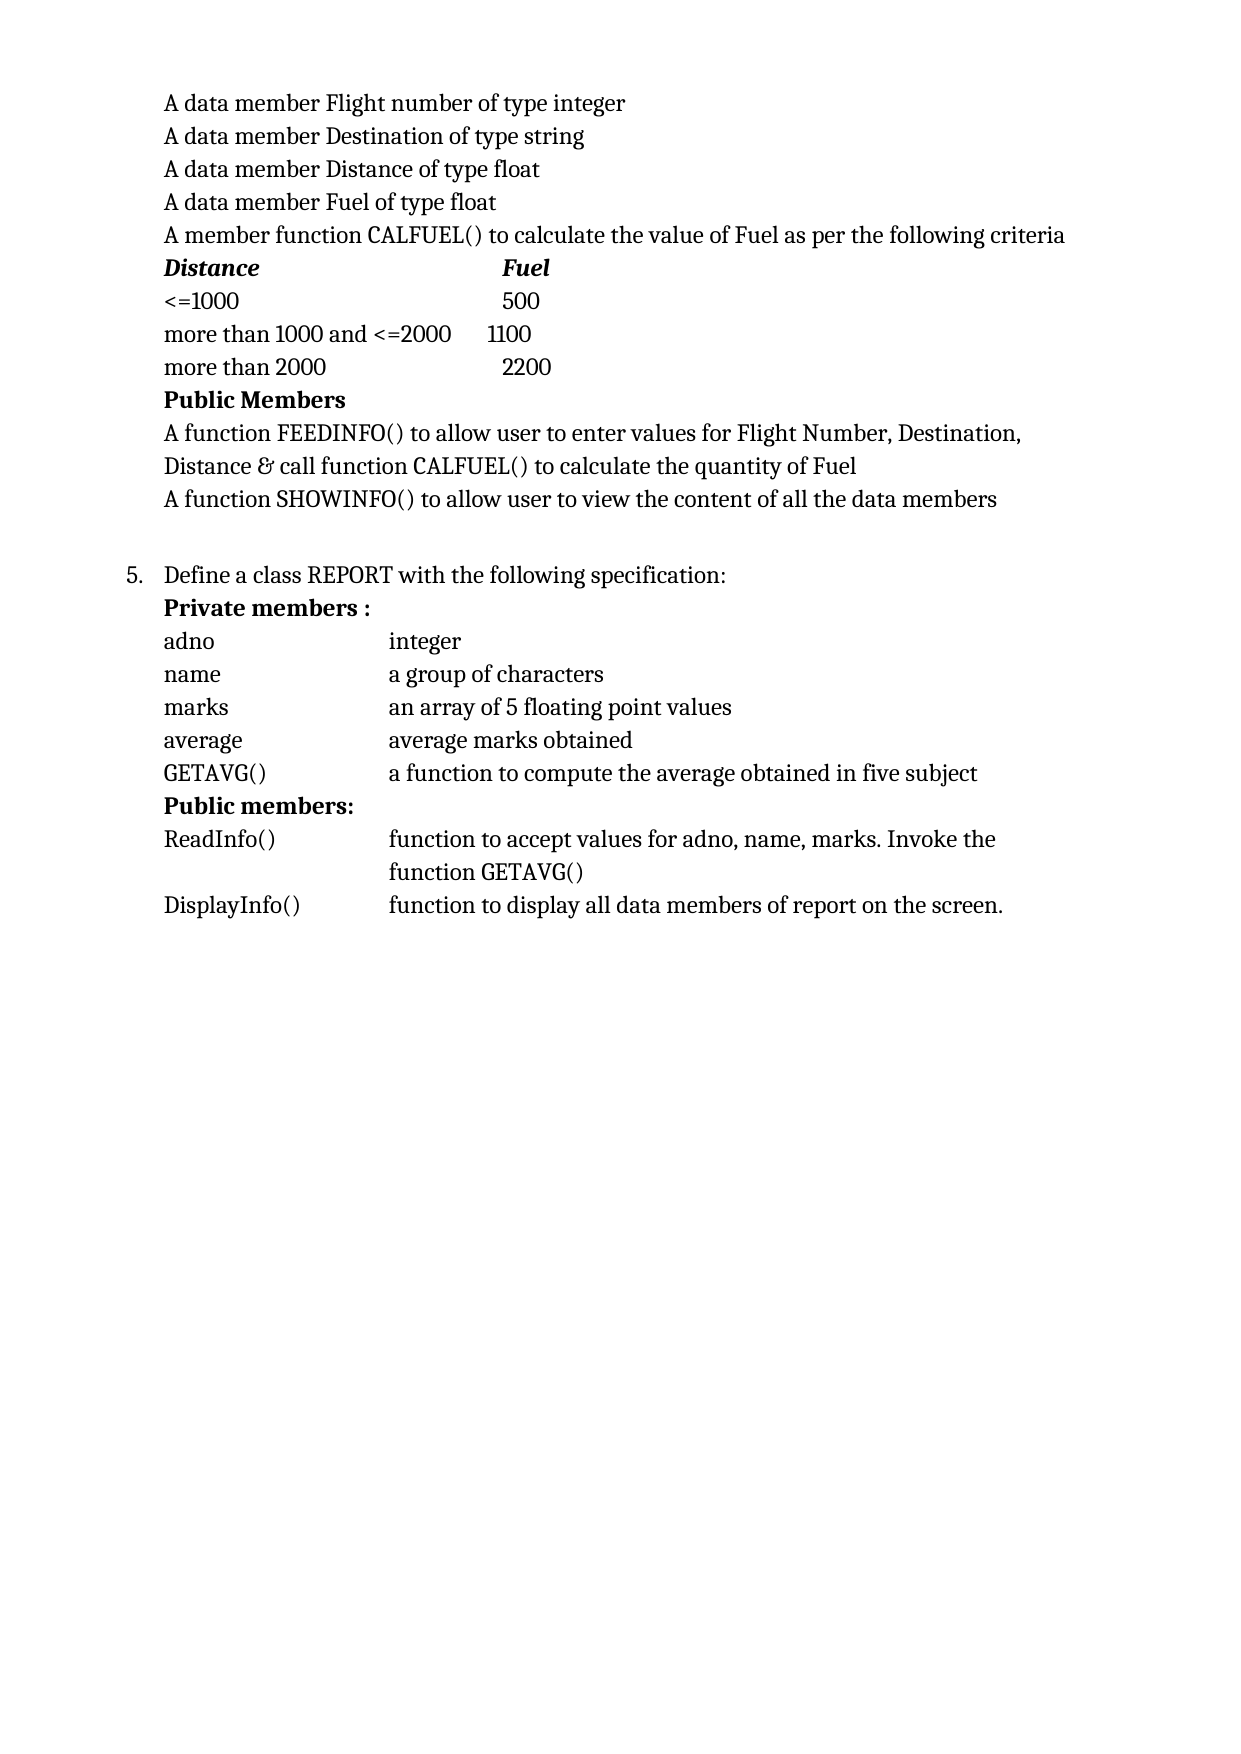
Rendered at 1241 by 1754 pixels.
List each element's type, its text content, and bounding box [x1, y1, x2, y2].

list Define a class REPORT with the following specification: Private members : adno integer name a group of characters [126, 561, 1092, 689]
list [126, 89, 1092, 514]
list marks an array of 5 floating point values average average marks obtained GETAVG() a function to compute the average obtained in five subject Public members: ReadInfo() function to accept values for adno, name, marks. Invoke the [164, 693, 1092, 854]
list function GETAVG() DisplayInfo() function to display all data members of report on the screen. [164, 858, 1092, 952]
